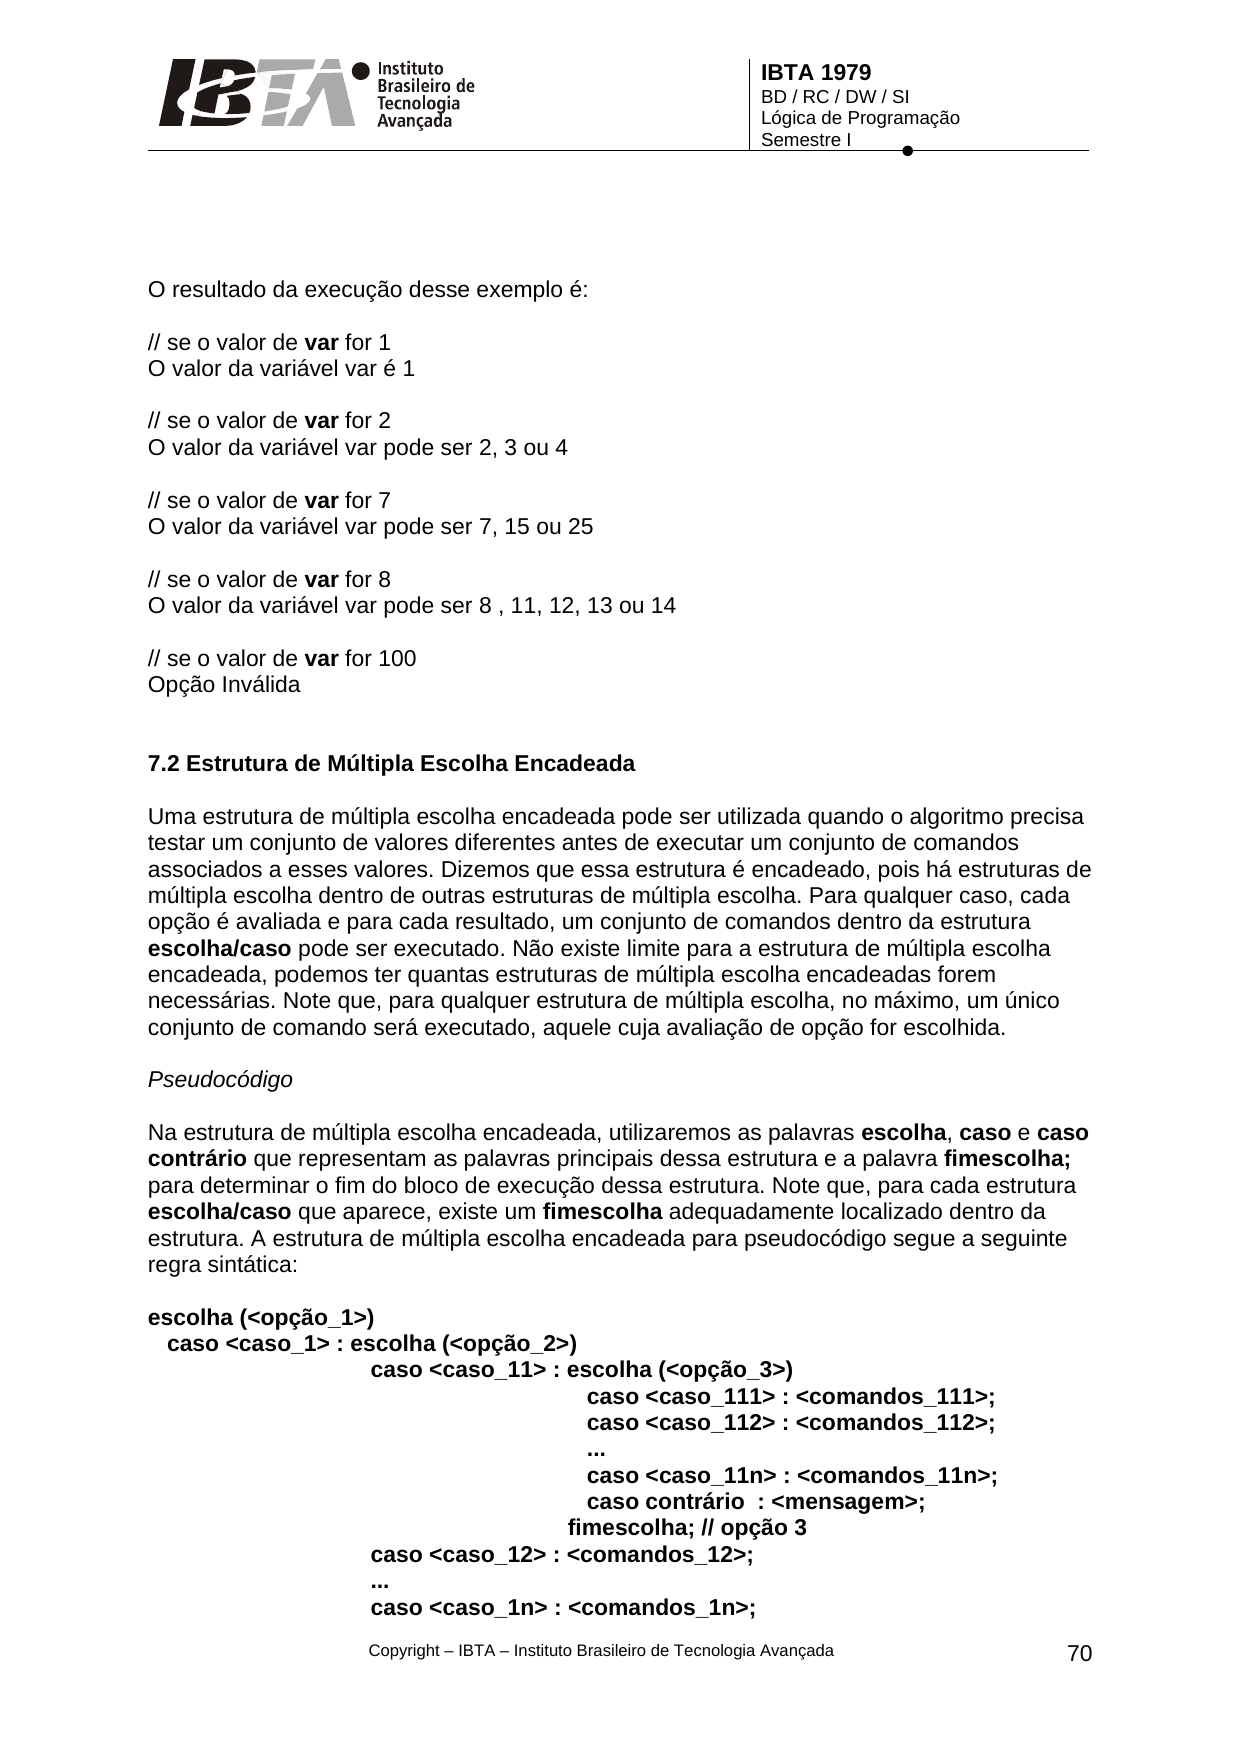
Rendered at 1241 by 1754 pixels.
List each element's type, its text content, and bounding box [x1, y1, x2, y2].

text O valor da variável var pode ser 2, 3 ou 4 [148, 434, 1092, 460]
text caso <caso_111> : <comandos_111>; [148, 1383, 1092, 1409]
text caso <caso_12> : <comandos_12>; [148, 1541, 1092, 1567]
text escolha (<opção_1>) [148, 1303, 1092, 1330]
text // se o valor de var for 100 [148, 645, 1092, 671]
subtitle Pseudocódigo [148, 1066, 1092, 1093]
text O valor da variável var pode ser 7, 15 ou 25 [148, 513, 1092, 539]
text ... [148, 1435, 1092, 1462]
text // se o valor de var for 1 [148, 328, 1092, 355]
text Opção Inválida [148, 671, 1092, 697]
text O valor da variável var pode ser 8 , 11, 12, 13 ou 14 [148, 592, 1092, 618]
text caso <caso_112> : <comandos_112>; [148, 1409, 1092, 1435]
text O resultado da execução desse exemplo é: [148, 276, 1092, 302]
text O valor da variável var é 1 [148, 355, 1092, 381]
text caso contrário : <mensagem>; [148, 1488, 1092, 1514]
subtitle 7.2 Estrutura de Múltipla Escolha Encadeada [148, 750, 1092, 776]
text // se o valor de var for 2 [148, 407, 1092, 434]
text ... [148, 1567, 1092, 1593]
text caso <caso_1n> : <comandos_1n>; [148, 1593, 1092, 1620]
text Na estrutura de múltipla escolha encadeada, utilizaremos as palavras escolha, caso e caso contrário que representam as palavras principais dessa estrutura e a palavra fimescolha; para determinar o fim do bloco de execução dessa estrutura. Note que, para cada estrutura escolha/caso que aparece, existe um fimescolha adequadamente localizado dentro da estrutura. A estrutura de múltipla escolha encadeada para pseudocódigo segue a seguinte regra sintática: [148, 1119, 1092, 1277]
text // se o valor de var for 7 [148, 487, 1092, 513]
text Uma estrutura de múltipla escolha encadeada pode ser utilizada quando o algoritmo precisa testar um conjunto de valores diferentes antes de executar um conjunto de comandos associados a esses valores. Dizemos que essa estrutura é encadeado, pois há estruturas de múltipla escolha dentro de outras estruturas de múltipla escolha. Para qualquer caso, cada opção é avaliada e para cada resultado, um conjunto de comandos dentro da estrutura escolha/caso pode ser executado. Não existe limite para a estrutura de múltipla escolha encadeada, podemos ter quantas estruturas de múltipla escolha encadeadas forem necessárias. Note que, para qualquer estrutura de múltipla escolha, no máximo, um único conjunto de comando será executado, aquele cuja avaliação de opção for escolhida. [148, 803, 1092, 1040]
text caso <caso_11n> : <comandos_11n>; [148, 1462, 1092, 1488]
text // se o valor de var for 8 [148, 566, 1092, 592]
text fimescolha; // opção 3 [148, 1514, 1092, 1541]
text caso <caso_11> : escolha (<opção_3>) [148, 1356, 1092, 1383]
text caso <caso_1> : escolha (<opção_2>) [148, 1330, 1092, 1356]
